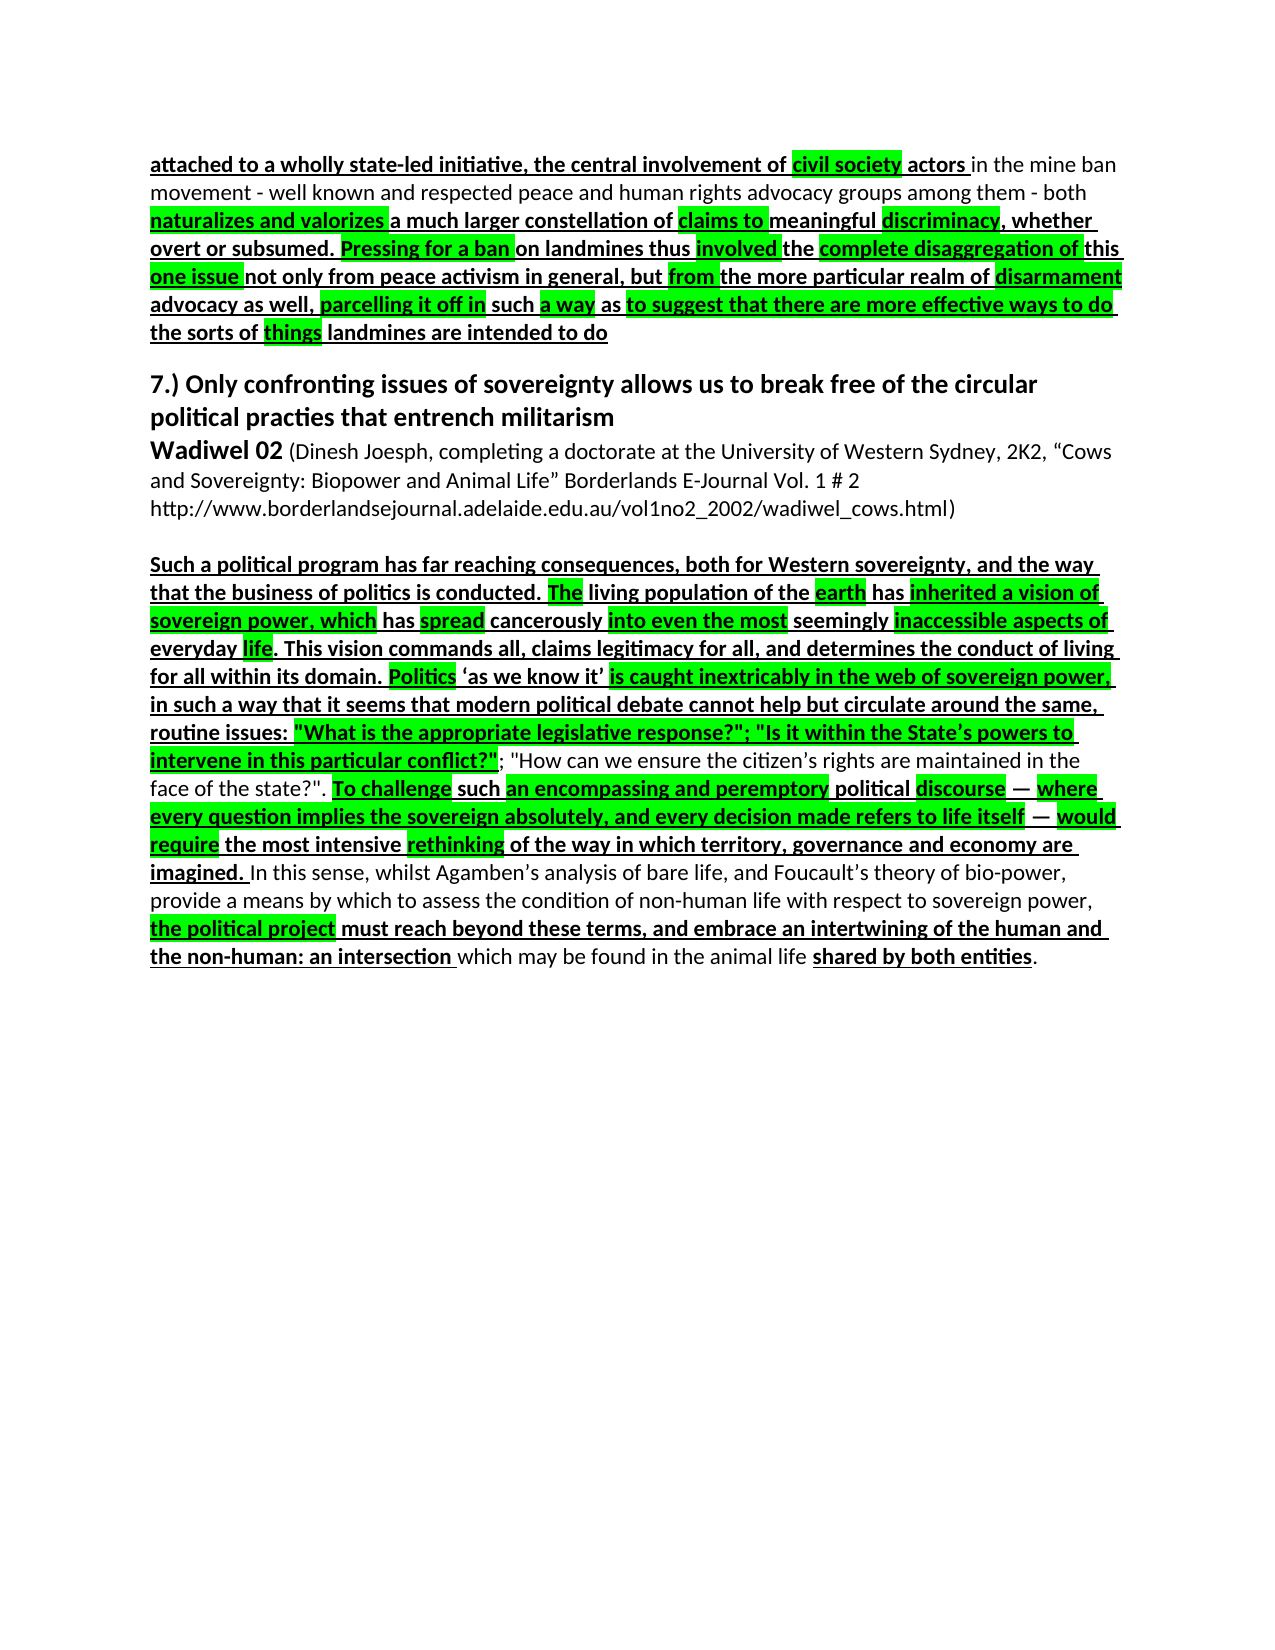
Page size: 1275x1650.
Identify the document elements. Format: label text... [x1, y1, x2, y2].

text Wadiwel 02 (Dinesh Joesph, completing a doctorate at the University of Western Sydney, 2K2, “Cows and Sovereignty: Biopower and Animal Life” Borderlands E-Journal Vol. 1 # 2 http://www.borderlandsejournal.adelaide.edu.au/vol1no2_2002/wadiwel_cows.html) [150, 433, 1125, 522]
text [150, 150, 1125, 346]
text Such a political program has far reaching consequences, both for Western sovereignty, and the way that the business of politics is conducted. The living population of the earth has inherited a vision of sovereign power, which has spread cancerously into even the most seemingly inaccessible aspects of everyday life. This vision commands all, claims legitimacy for all, and determines the conduct of living for all within its domain. Politics ‘as we know it’ is caught inextricably in the web of sovereign power, in such a way that it seems that modern political debate cannot help but circulate around the same, routine issues: "What is the appropriate legislative response?"; "Is it within the State’s powers to intervene in this particular conflict?"; "How can we ensure the citizen’s rights are maintained in the face of the state?". To challenge such an encompassing and peremptory political discourse — where every question implies the sovereign absolutely, and every decision made refers to life itself — would require the most intensive rethinking of the way in which territory, governance and economy are imagined. In this sense, whilst Agamben’s analysis of bare life, and Foucault’s theory of bio-power, provide a means by which to assess the condition of non-human life with respect to sovereign power, the political project must reach beyond these terms, and embrace an intertwining of the human and the non-human: an intersection which may be found in the animal life shared by both entities. [150, 550, 1125, 970]
subtitle 7.) Only confronting issues of sovereignty allows us to break free of the circular political practies that entrench militarism [150, 367, 1125, 433]
